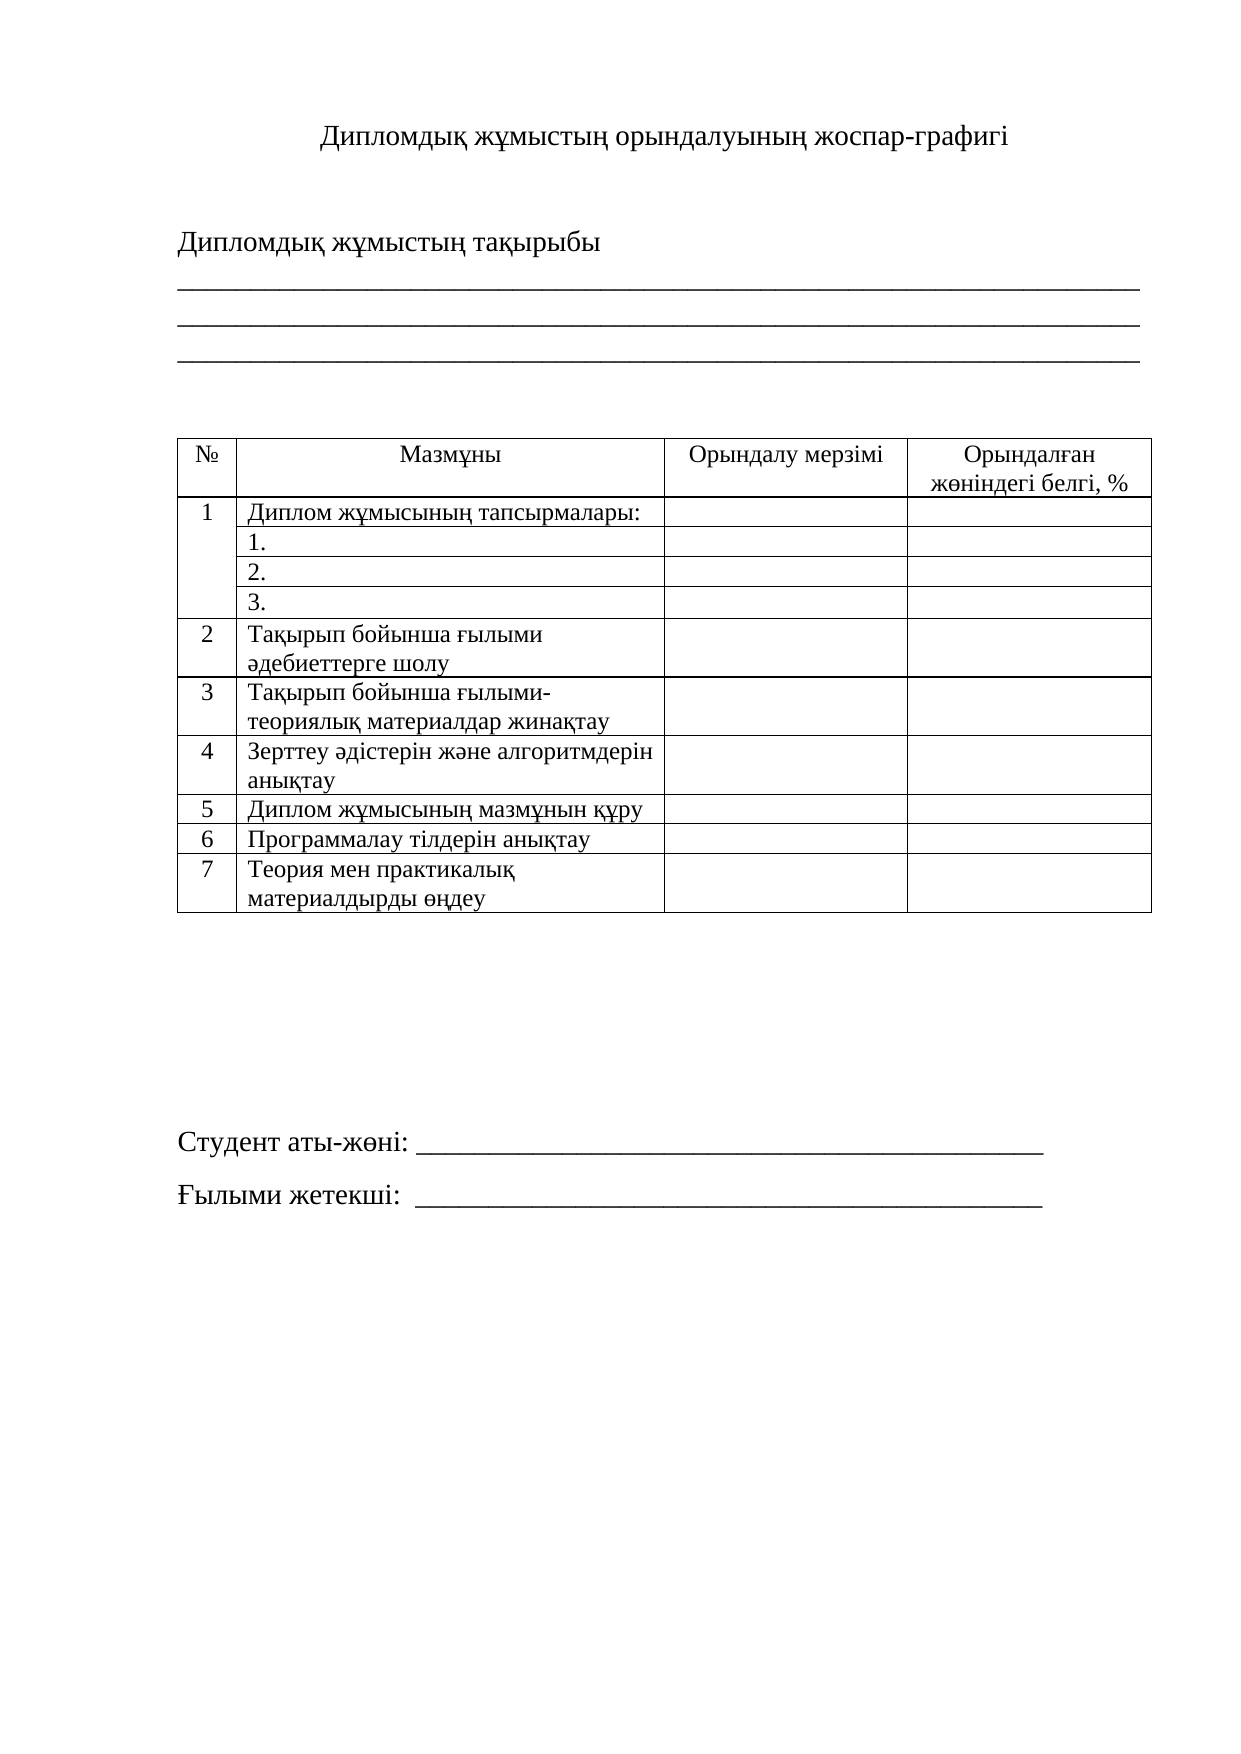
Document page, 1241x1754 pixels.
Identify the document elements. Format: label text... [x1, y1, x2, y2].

table_cell [908, 795, 1151, 823]
table_cell [665, 587, 907, 618]
table_cell 1 [178, 498, 236, 618]
table_cell [908, 587, 1151, 618]
table_cell 4 [178, 736, 236, 793]
table_cell [908, 824, 1151, 853]
text Студент аты-жөні: ___________________________________________ [177, 1124, 1152, 1157]
table_header № [178, 439, 236, 496]
table_cell [665, 498, 907, 526]
table_cell [908, 736, 1151, 793]
table_cell [665, 795, 907, 823]
table_header Орындалған жөніндегі белгі, % [908, 439, 1151, 496]
table_header Орындалу мерзімі [665, 439, 907, 496]
table_cell 5 [178, 795, 236, 823]
table_cell [665, 557, 907, 586]
table_cell [665, 736, 907, 793]
table_cell Зерттеу әдістерін және алгоритмдерін анықтау [237, 736, 664, 793]
table_cell [665, 854, 907, 912]
table_header Мазмұны [237, 439, 664, 496]
table_cell Теория мен практикалық материалдырды өңдеу [237, 854, 664, 912]
table_cell 3 [178, 678, 236, 735]
table_cell [665, 678, 907, 735]
table_cell [908, 678, 1151, 735]
table_cell 7 [178, 854, 236, 912]
table_cell [908, 557, 1151, 586]
table_cell Диплом жұмысының тапсырмалары: [237, 498, 664, 526]
table_cell 2. [237, 557, 664, 586]
table_cell 3. [237, 587, 664, 618]
table_cell [908, 498, 1151, 526]
text Дипломдық жұмыстың орындалуының жоспар-графигі [177, 118, 1152, 152]
table_cell [908, 527, 1151, 556]
table_cell Тақырып бойынша ғылыми әдебиеттерге шолу [237, 619, 664, 676]
table_cell [908, 854, 1151, 912]
table_cell 2 [178, 619, 236, 676]
text Дипломдық жұмыстың тақырыбы ______________________________________________________________________________________________________________________________________________________________________________________________________ [177, 224, 1152, 366]
table_cell Диплом жұмысының мазмұнын құру [237, 795, 664, 823]
table_cell 1. [237, 527, 664, 556]
table_cell [908, 619, 1151, 676]
table_cell Программалау тілдерін анықтау [237, 824, 664, 853]
table_cell [665, 619, 907, 676]
table_cell 6 [178, 824, 236, 853]
text Ғылыми жетекші: ___________________________________________ [177, 1177, 1152, 1210]
table_cell [665, 824, 907, 853]
table_cell [665, 527, 907, 556]
table_cell Тақырып бойынша ғылыми-теориялық материалдар жинақтау [237, 678, 664, 735]
